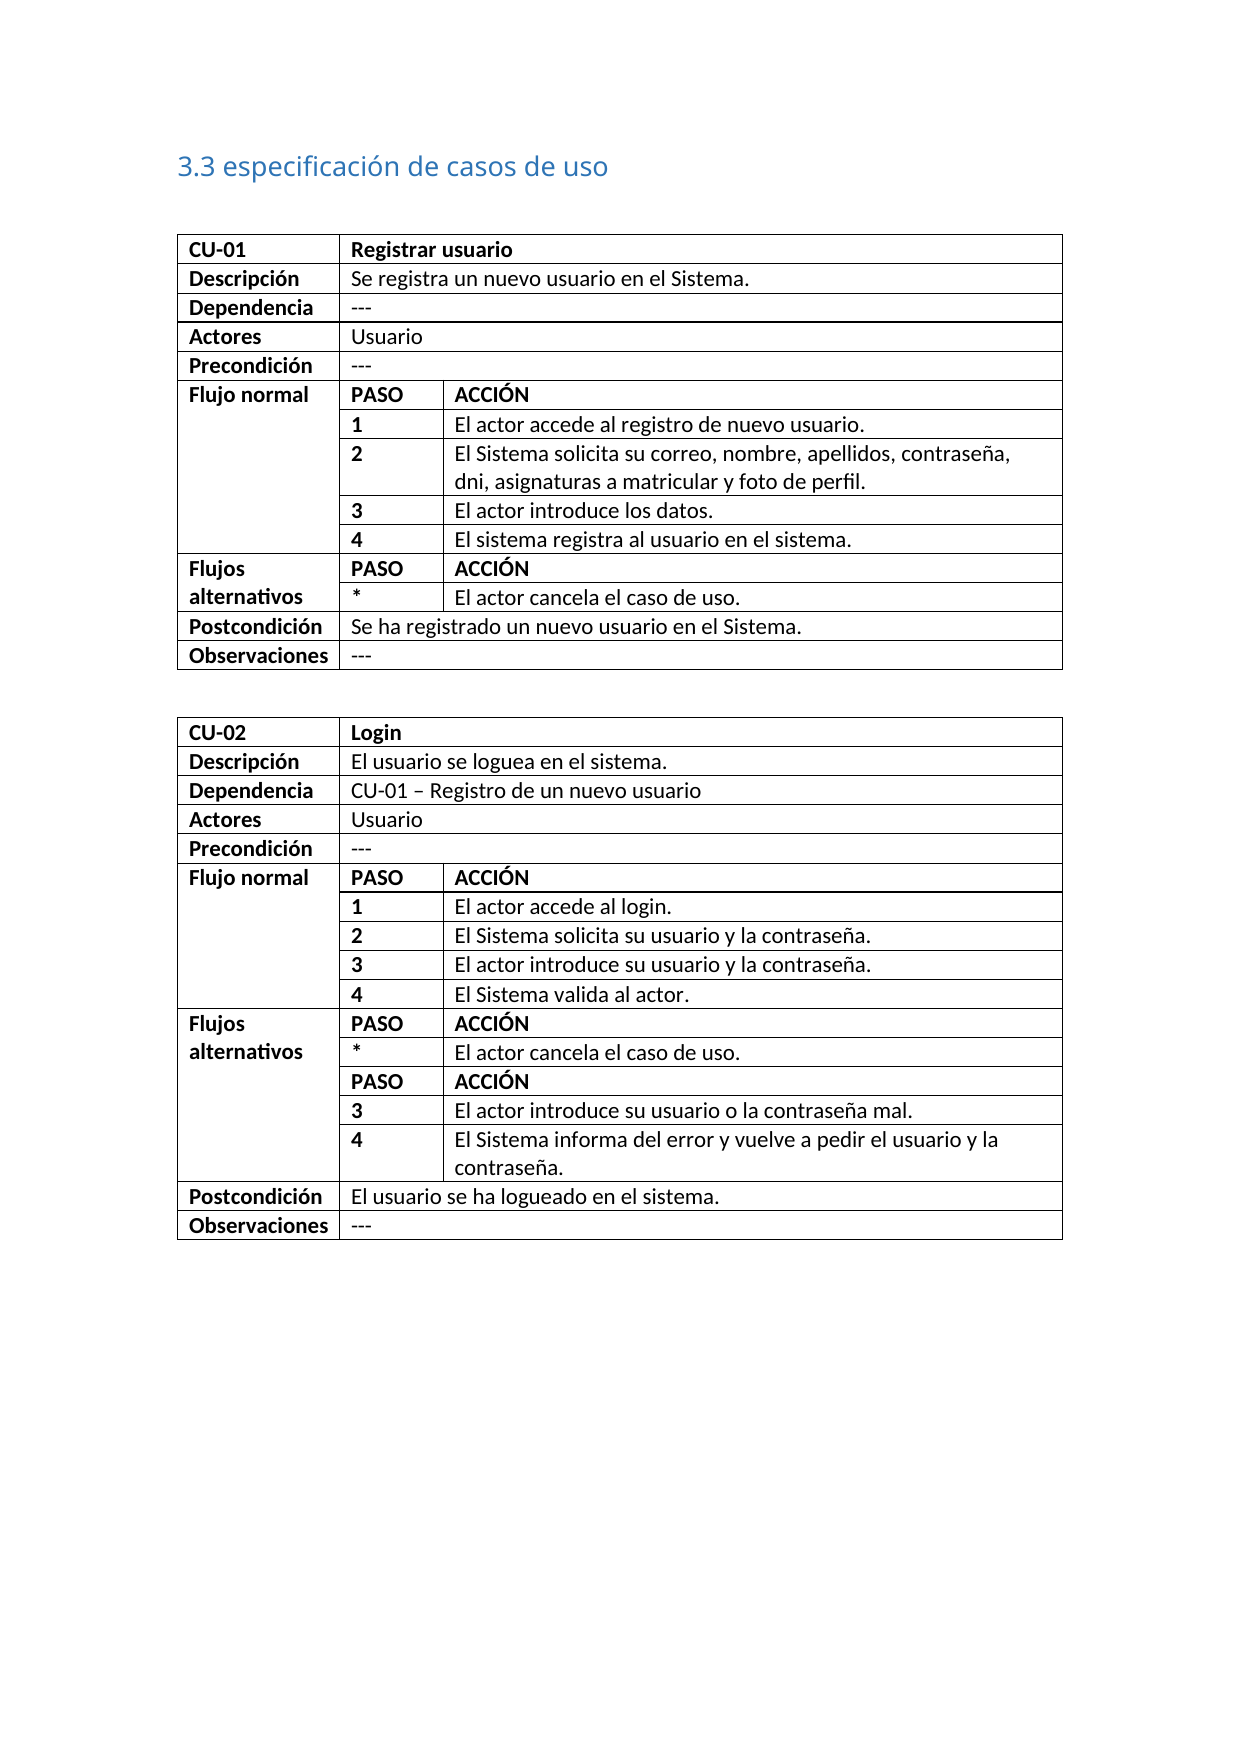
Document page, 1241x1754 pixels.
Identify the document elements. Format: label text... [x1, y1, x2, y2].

table_cell 4 [340, 525, 443, 553]
table_cell 1 [340, 893, 443, 921]
table_header Login [340, 718, 1062, 746]
table_cell El actor cancela el caso de uso. [444, 1038, 1062, 1066]
table_cell El Sistema informa del error y vuelve a pedir el usuario y la contraseña. [444, 1125, 1062, 1181]
table_cell ACCIÓN [444, 554, 1062, 582]
table_cell Postcondición [178, 1182, 339, 1210]
table_cell --- [340, 352, 1062, 379]
table_cell El actor introduce su usuario y la contraseña. [444, 951, 1062, 979]
table_cell PASO [340, 554, 443, 582]
table_cell Flujo normal [178, 381, 339, 553]
table_cell Precondición [178, 834, 339, 862]
table_cell CU-01 – Registro de un nuevo usuario [340, 776, 1062, 804]
table_cell Usuario [340, 805, 1062, 833]
table_cell --- [340, 834, 1062, 862]
table_cell Precondición [178, 352, 339, 379]
table_cell El Sistema valida al actor. [444, 980, 1062, 1008]
table_cell Flujo normal [178, 864, 339, 1008]
table_cell 1 [340, 410, 443, 438]
table_cell PASO [340, 381, 443, 409]
table_cell PASO [340, 864, 443, 891]
table_cell 4 [340, 980, 443, 1008]
table_cell --- [340, 641, 1062, 669]
table_cell Actores [178, 805, 339, 833]
table_cell * [340, 1038, 443, 1066]
table_header CU-02 [178, 718, 339, 746]
table_cell Usuario [340, 323, 1062, 351]
table_cell * [340, 583, 443, 611]
table_cell El Sistema solicita su usuario y la contraseña. [444, 922, 1062, 949]
table_cell Observaciones [178, 1211, 339, 1239]
table_cell Descripción [178, 264, 339, 292]
table_cell El usuario se loguea en el sistema. [340, 747, 1062, 775]
table_cell --- [340, 294, 1062, 321]
table_cell El actor accede al registro de nuevo usuario. [444, 410, 1062, 438]
table_cell Dependencia [178, 776, 339, 804]
table_cell 2 [340, 922, 443, 949]
subtitle 3.3 especificación de casos de uso [177, 148, 1063, 184]
table_cell 3 [340, 951, 443, 979]
table_cell Descripción [178, 747, 339, 775]
table_header Registrar usuario [340, 235, 1062, 263]
table_cell PASO [340, 1009, 443, 1037]
table_cell El sistema registra al usuario en el sistema. [444, 525, 1062, 553]
table_cell Se ha registrado un nuevo usuario en el Sistema. [340, 612, 1062, 640]
table_cell Flujos alternativos [178, 554, 339, 611]
table_cell Observaciones [178, 641, 339, 669]
table_cell ACCIÓN [444, 1009, 1062, 1037]
table_cell El actor introduce los datos. [444, 496, 1062, 524]
table_cell 4 [340, 1125, 443, 1181]
table_cell 3 [340, 496, 443, 524]
table_cell PASO [340, 1067, 443, 1095]
table_cell ACCIÓN [444, 1067, 1062, 1095]
table_header CU-01 [178, 235, 339, 263]
table_cell Postcondición [178, 612, 339, 640]
table_cell Actores [178, 323, 339, 351]
table_cell Flujos alternativos [178, 1009, 339, 1181]
table_cell El actor cancela el caso de uso. [444, 583, 1062, 611]
table_cell 2 [340, 439, 443, 495]
table_cell El actor accede al login. [444, 893, 1062, 921]
table_cell El Sistema solicita su correo, nombre, apellidos, contraseña, dni, asignaturas a matricular y foto de perfil. [444, 439, 1062, 495]
table_cell --- [340, 1211, 1062, 1239]
table_cell Dependencia [178, 294, 339, 321]
table_cell El usuario se ha logueado en el sistema. [340, 1182, 1062, 1210]
table_cell ACCIÓN [444, 381, 1062, 409]
table_cell ACCIÓN [444, 864, 1062, 891]
table_cell 3 [340, 1096, 443, 1124]
table_cell Se registra un nuevo usuario en el Sistema. [340, 264, 1062, 292]
table_cell El actor introduce su usuario o la contraseña mal. [444, 1096, 1062, 1124]
